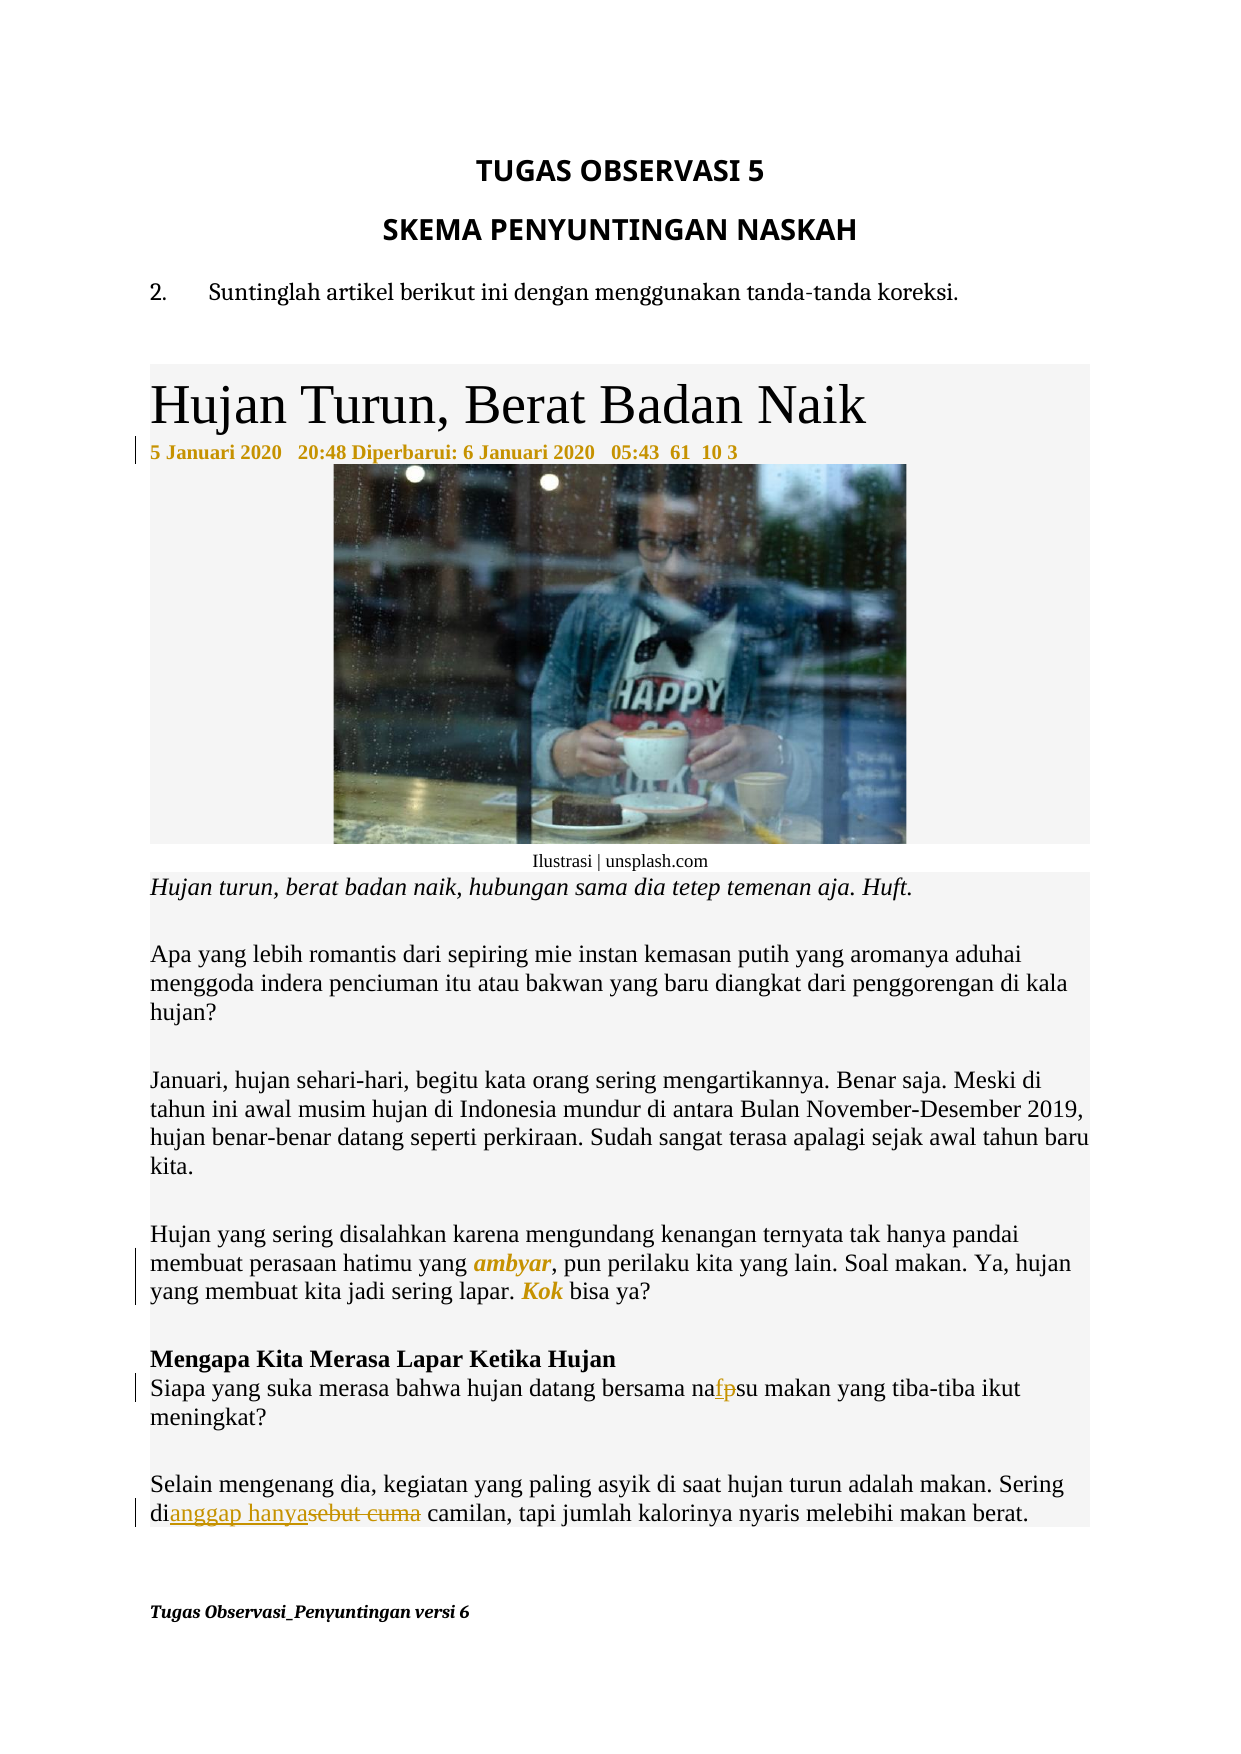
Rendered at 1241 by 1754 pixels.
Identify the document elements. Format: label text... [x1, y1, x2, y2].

text SKEMA PENYUNTINGAN NASKAH [150, 209, 1090, 249]
text TUGAS OBSERVASI 5 [150, 150, 1090, 190]
list Suntinglah artikel berikut ini dengan menggunakan tanda-tanda koreksi. [150, 278, 1090, 307]
text 5 Januari 2020 20:48 Diperbarui: 6 Januari 2020 05:43 61 10 3 [150, 436, 1090, 464]
text Apa yang lebih romantis dari sepiring mie instan kemasan putih yang aromanya aduhai menggoda indera penciuman itu atau bakwan yang baru diangkat dari penggorengan di kala hujan? [150, 939, 1090, 1026]
text Hujan yang sering disalahkan karena mengundang kenangan ternyata tak hanya pandai membuat perasaan hatimu yang ambyar, pun perilaku kita yang lain. Soal makan. Ya, hujan yang membuat kita jadi sering lapar. Kok bisa ya? [150, 1219, 1090, 1305]
picture [333, 464, 907, 844]
text Hujan turun, berat badan naik, hubungan sama dia tetep temenan aja. Huft. [150, 872, 1090, 901]
text Selain mengenang dia, kegiatan yang paling asyik di saat hujan turun adalah makan. Sering di camilan, tapi jumlah kalorinya nyaris melebihi makan berat. [150, 1469, 1090, 1527]
text Hujan Turun, Berat Badan Naik [150, 364, 1090, 436]
text Ilustrasi | unsplash.com [150, 844, 1090, 872]
text Januari, hujan sehari-hari, begitu kata orang sering mengartikannya. Benar saja. Meski di tahun ini awal musim hujan di Indonesia mundur di antara Bulan November-Desember 2019, hujan benar-benar datang seperti perkiraan. Sudah sangat terasa apalagi sejak awal tahun baru kita. [150, 1065, 1090, 1180]
text Mengapa Kita Merasa Lapar Ketika Hujan Siapa yang suka merasa bahwa hujan datang bersama nasu makan yang tiba-tiba ikut meningkat? [150, 1344, 1090, 1431]
